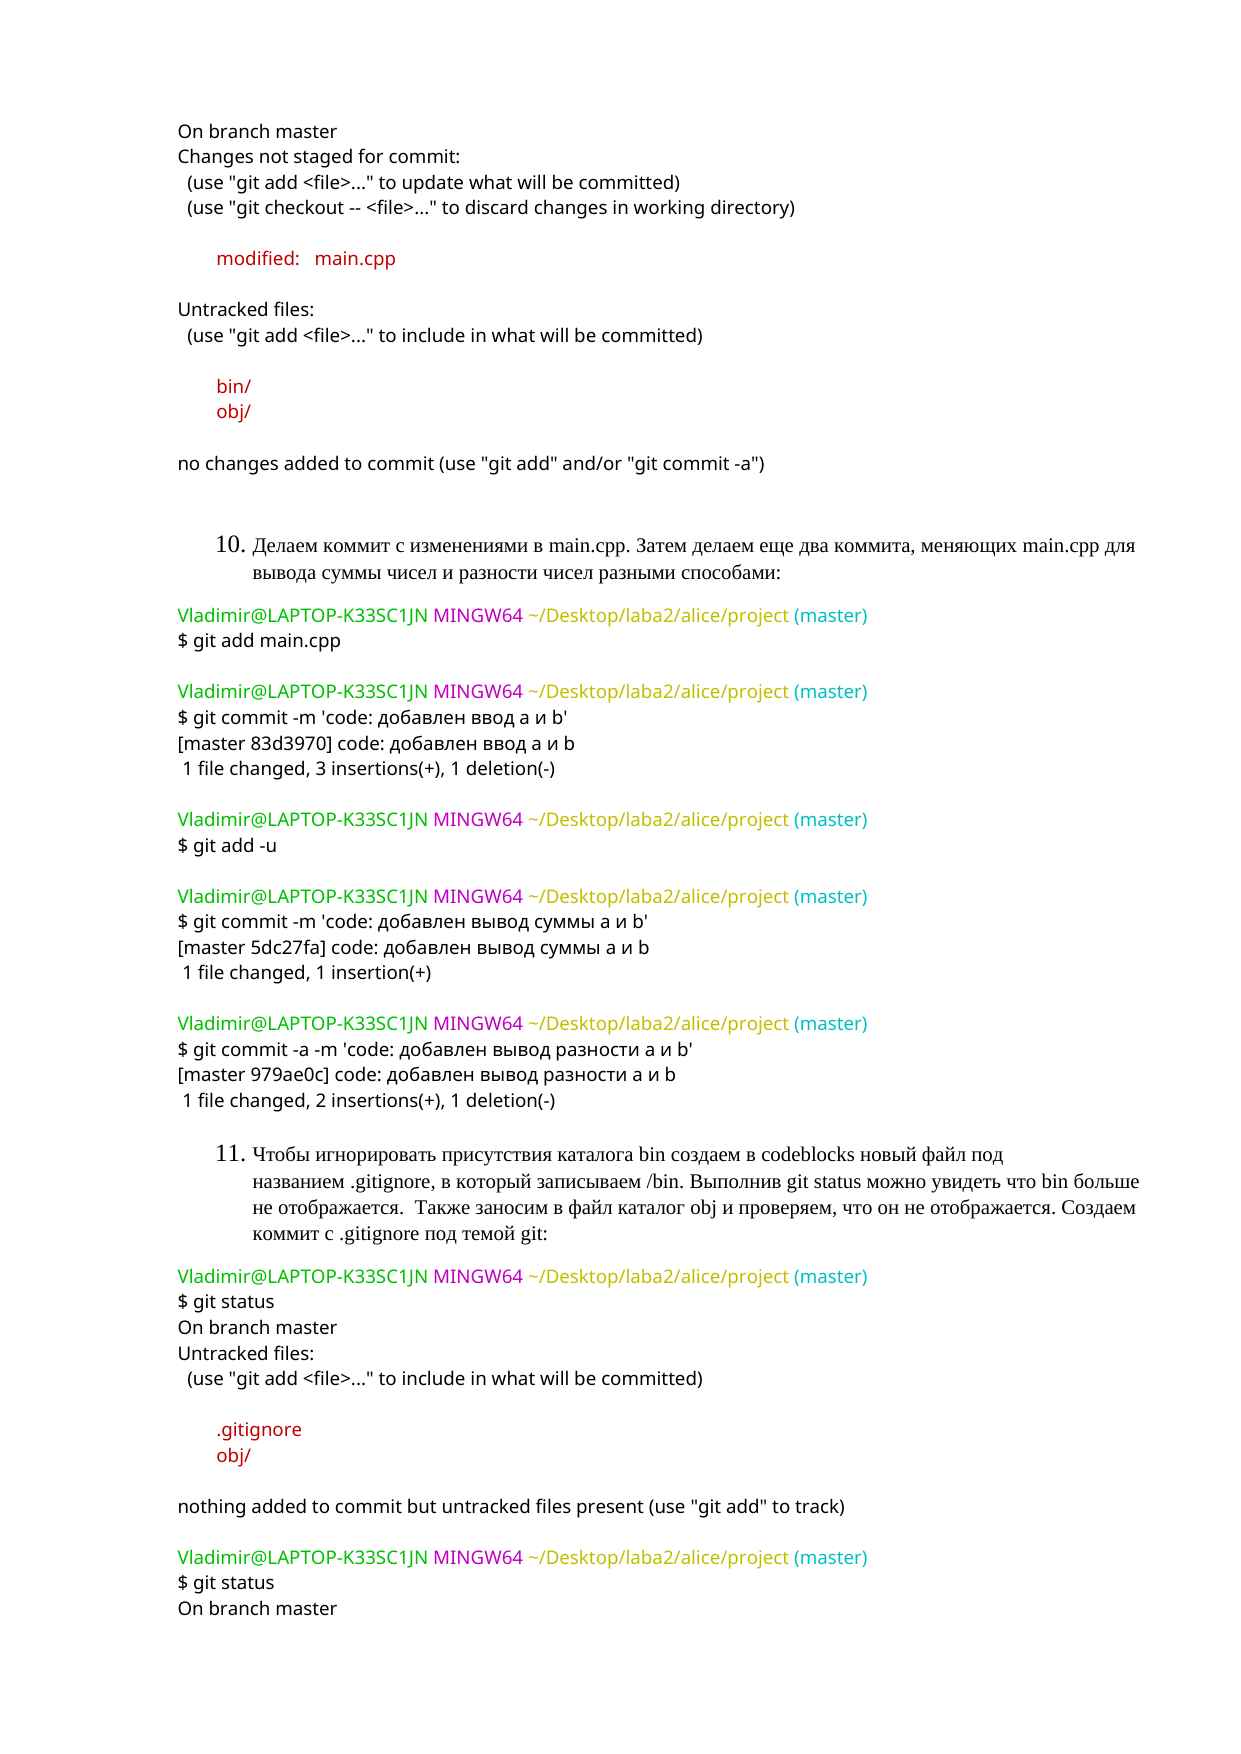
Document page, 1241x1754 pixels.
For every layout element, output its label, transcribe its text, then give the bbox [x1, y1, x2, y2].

text [master 5dc27fa] code: добавлен вывод суммы а и b [177, 934, 1152, 959]
text Vladimir@LAPTOP-K33SC1JN MINGW64 ~/Desktop/laba2/alice/project (master) [177, 679, 1152, 704]
text $ git add main.cpp [177, 628, 1152, 653]
text On branch master [177, 1595, 1152, 1621]
text (use "git checkout -- <file>..." to discard changes in working directory) [177, 195, 1152, 220]
text Vladimir@LAPTOP-K33SC1JN MINGW64 ~/Desktop/laba2/alice/project (master) [177, 806, 1152, 832]
text no changes added to commit (use "git add" and/or "git commit -a") [177, 450, 1152, 475]
text Vladimir@LAPTOP-K33SC1JN MINGW64 ~/Desktop/laba2/alice/project (master) [177, 1263, 1152, 1289]
text (use "git add <file>..." to update what will be committed) [177, 169, 1152, 195]
text obj/ [177, 399, 1152, 424]
text (use "git add <file>..." to include in what will be committed) [177, 1365, 1152, 1391]
text bin/ [177, 373, 1152, 399]
text $ git status [177, 1289, 1152, 1314]
text $ git commit -m 'code: добавлен ввод а и b' [177, 704, 1152, 730]
text Vladimir@LAPTOP-K33SC1JN MINGW64 ~/Desktop/laba2/alice/project (master) [177, 883, 1152, 908]
text [master 979ae0c] code: добавлен вывод разности а и b [177, 1062, 1152, 1087]
text .gitignore [177, 1416, 1152, 1442]
text $ git commit -m 'code: добавлен вывод суммы а и b' [177, 908, 1152, 934]
text 1 file changed, 2 insertions(+), 1 deletion(-) [177, 1087, 1152, 1113]
text [master 83d3970] code: добавлен ввод а и b [177, 730, 1152, 755]
text (use "git add <file>..." to include in what will be committed) [177, 322, 1152, 348]
text 1 file changed, 1 insertion(+) [177, 959, 1152, 985]
text Untracked files: [177, 1340, 1152, 1365]
text Vladimir@LAPTOP-K33SC1JN MINGW64 ~/Desktop/laba2/alice/project (master) [177, 1544, 1152, 1569]
text modified: main.cpp [177, 246, 1152, 271]
text Vladimir@LAPTOP-K33SC1JN MINGW64 ~/Desktop/laba2/alice/project (master) [177, 1011, 1152, 1036]
text $ git add -u [177, 832, 1152, 857]
text $ git commit -a -m 'code: добавлен вывод разности а и b' [177, 1036, 1152, 1062]
text obj/ [177, 1442, 1152, 1467]
text Vladimir@LAPTOP-K33SC1JN MINGW64 ~/Desktop/laba2/alice/project (master) [177, 602, 1152, 628]
text On branch master [177, 1314, 1152, 1340]
text Changes not staged for commit: [177, 144, 1152, 169]
list Делаем коммит с изменениями в main.cpp. Затем делаем еще два коммита, меняющих main.cpp для вывода суммы чисел и разности чисел разными способами: [215, 529, 1152, 584]
text On branch master [177, 118, 1152, 144]
text $ git status [177, 1569, 1152, 1595]
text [177, 1493, 1152, 1518]
text 1 file changed, 3 insertions(+), 1 deletion(-) [177, 755, 1152, 781]
list Чтобы игнорировать присутствия каталога bin создаем в codeblocks новый файл под названием .gitignore, в который записываем /bin. Выполнив git status можно увидеть что bin больше не отображается. Также заносим в файл каталог obj и проверяем, что он не отображается. Создаем коммит с .gitignore под темой git: [215, 1138, 1152, 1245]
text Untracked files: [177, 297, 1152, 322]
